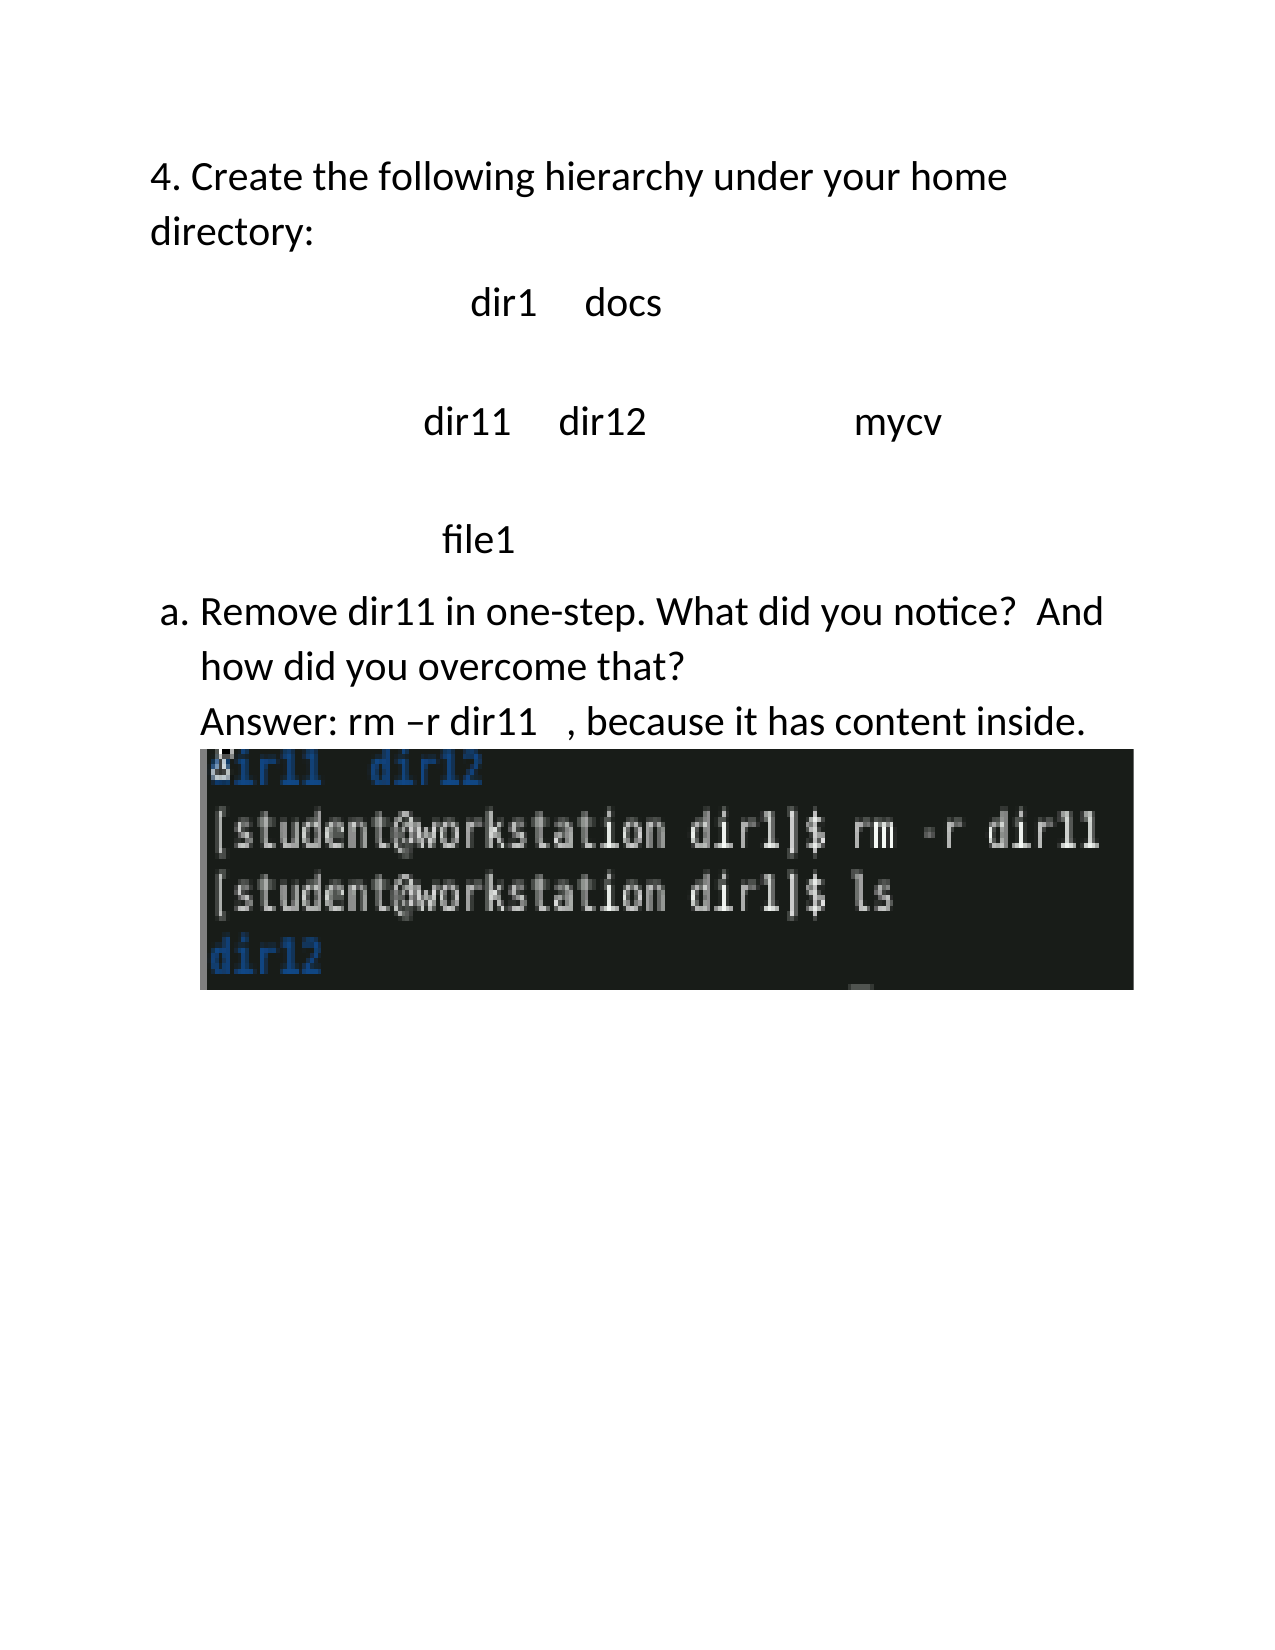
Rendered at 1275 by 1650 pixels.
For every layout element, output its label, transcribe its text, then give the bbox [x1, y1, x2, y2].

text dir11 dir12 mycv [150, 395, 1125, 446]
text 4. Create the following hierarchy under your home directory: [150, 150, 1125, 256]
picture [200, 749, 1134, 990]
text file1 [150, 513, 1125, 564]
list Remove dir11 in one-step. What did you notice? And how did you overcome that? [159, 585, 1125, 691]
list Answer: rm –r dir11 , because it has content inside. [200, 695, 1125, 746]
text dir1 docs [150, 276, 1125, 327]
